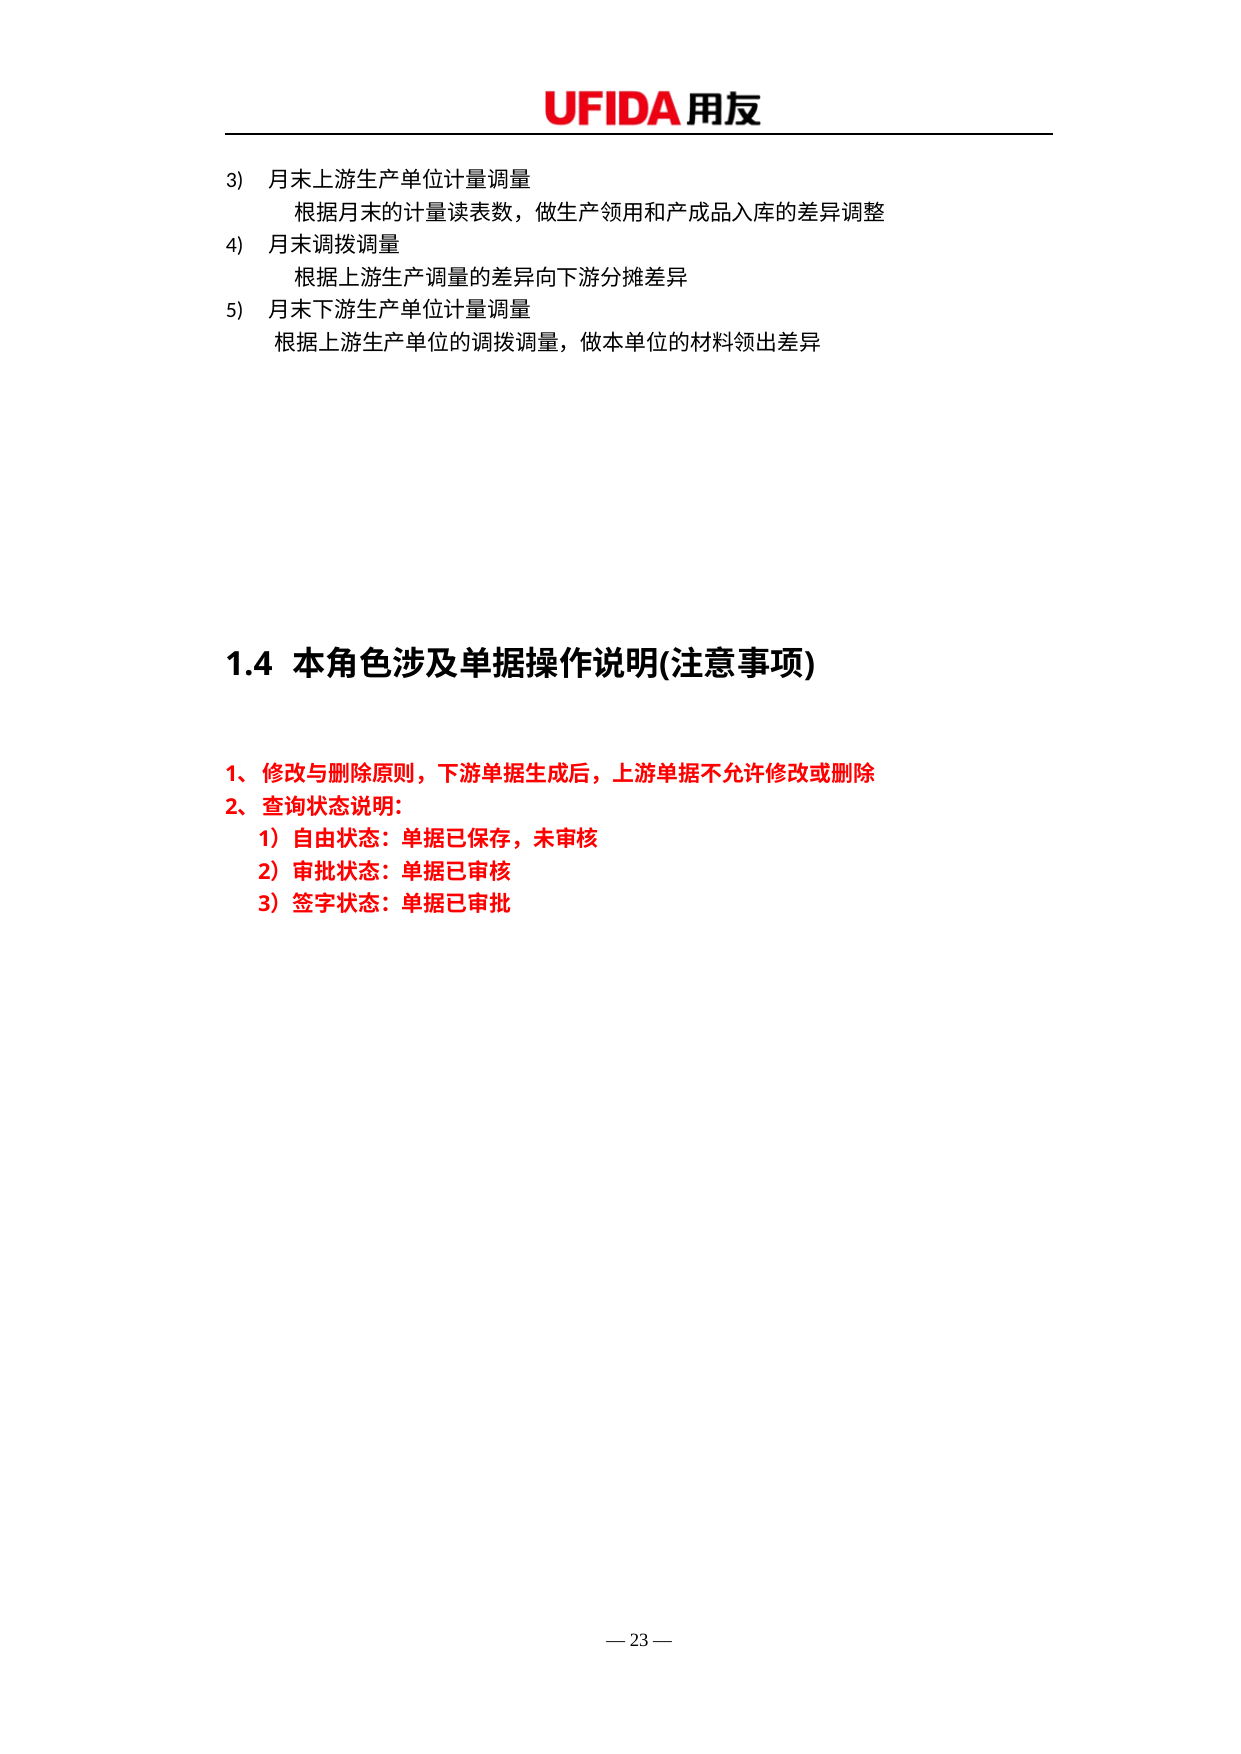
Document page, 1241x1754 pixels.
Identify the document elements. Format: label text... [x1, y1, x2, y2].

text 1）自由状态：单据已保存，未审核 [225, 821, 1053, 853]
subtitle 本角色涉及单据操作说明(注意事项) [225, 628, 1053, 693]
picture [543, 88, 763, 131]
text 根据上游生产调量的差异向下游分摊差异 [269, 259, 1053, 292]
text 根据月末的计量读表数，做生产领用和产成品入库的差异调整 [269, 194, 1053, 227]
list 月末调拨调量 [225, 227, 1053, 259]
text 3）签字状态：单据已审批 [225, 886, 1053, 918]
text 根据上游生产单位的调拨调量，做本单位的材料领出差异 [225, 324, 1053, 357]
list 查询状态说明： [225, 788, 1053, 821]
list 月末上游生产单位计量调量 [225, 162, 1053, 194]
list 修改与删除原则，下游单据生成后，上游单据不允许修改或删除 [225, 756, 1053, 788]
list 月末下游生产单位计量调量 [225, 292, 1053, 324]
text 2）审批状态：单据已审核 [225, 853, 1053, 886]
